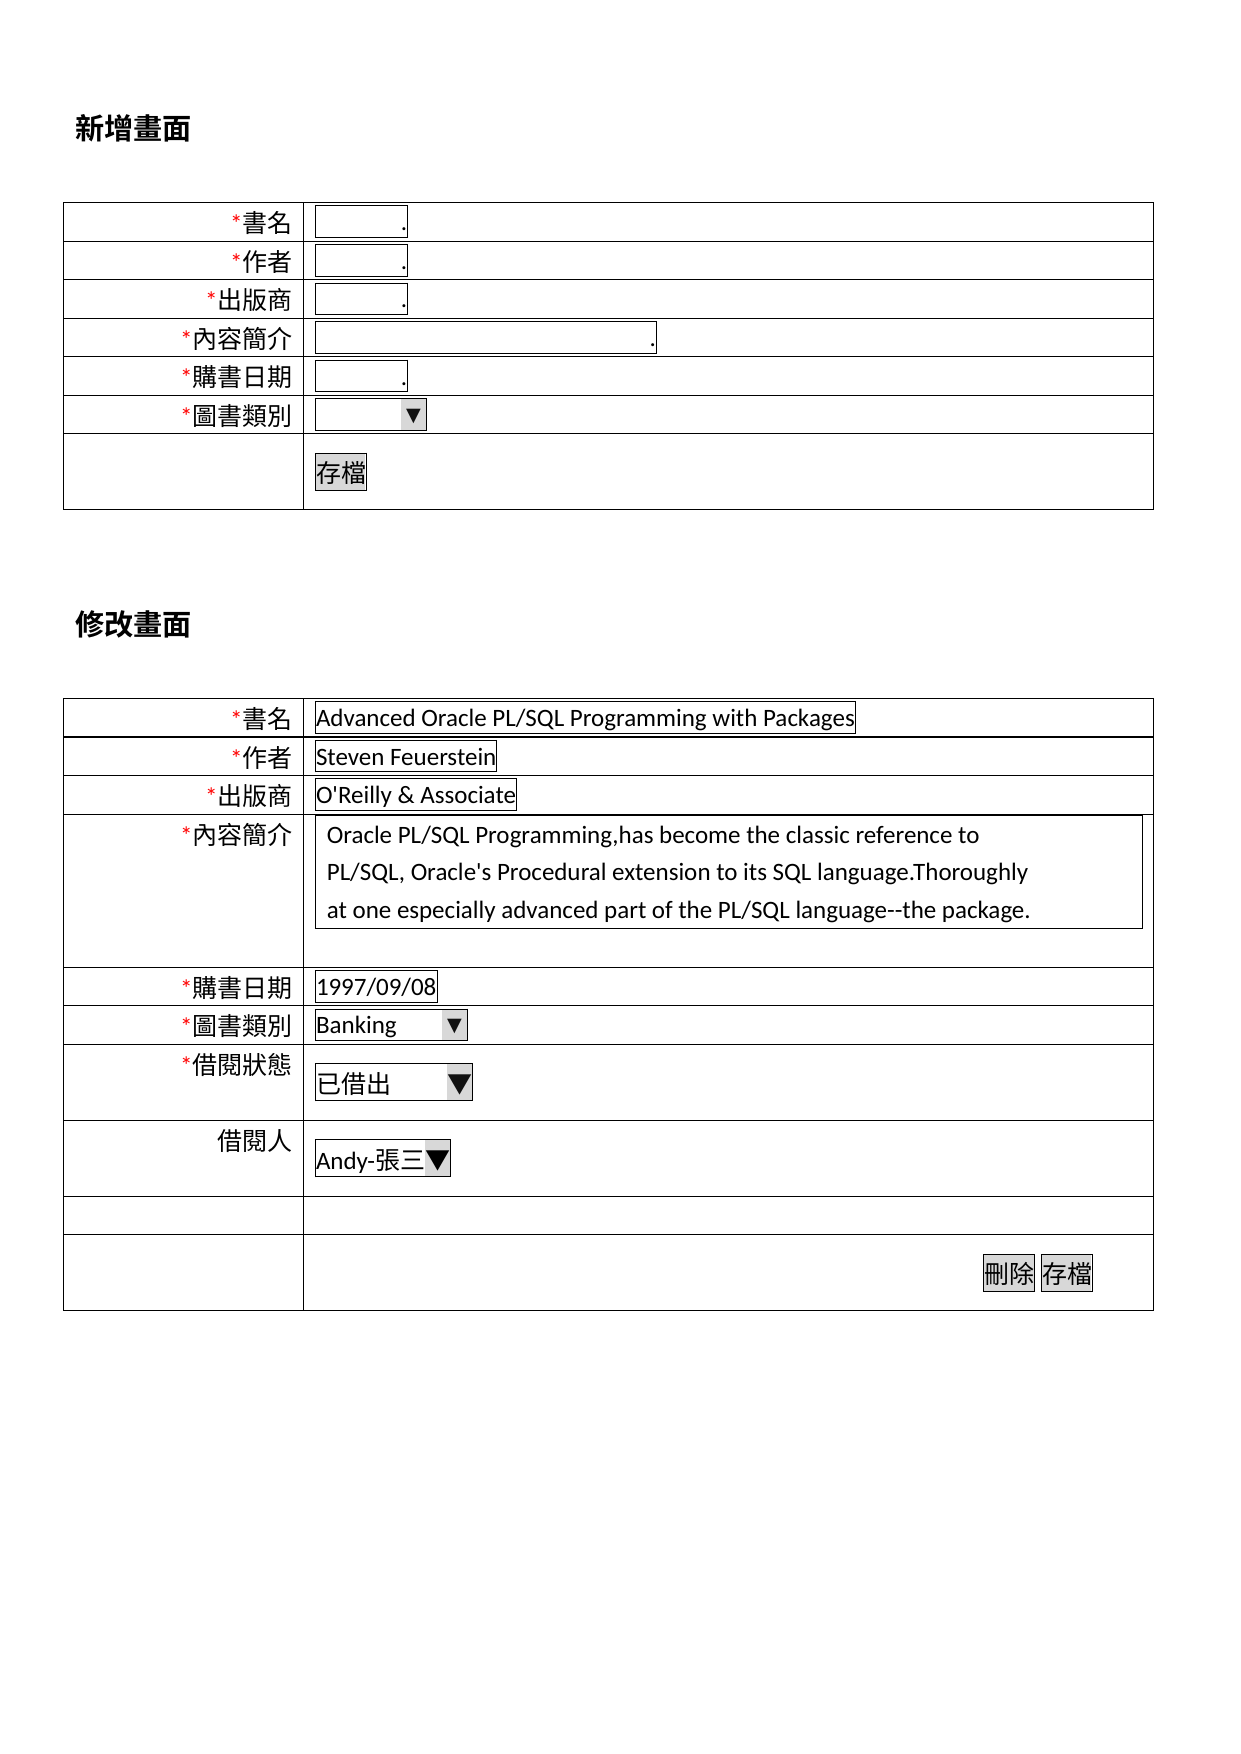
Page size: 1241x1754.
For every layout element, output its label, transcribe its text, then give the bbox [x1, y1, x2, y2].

table_header Advanced Oracle PL/SQL Programming with Packages [304, 699, 1153, 736]
table_cell *作者 [64, 738, 303, 775]
table_cell [64, 1235, 303, 1310]
table_cell 已借出 ▼ [304, 1045, 1153, 1120]
table_cell *出版商 [64, 280, 303, 318]
table_cell *圖書類別 [64, 1006, 303, 1044]
table_cell *借閱狀態 [64, 1045, 303, 1120]
table_cell [64, 434, 303, 509]
table_cell *出版商 [64, 776, 303, 813]
table_cell [304, 1197, 1153, 1234]
table_cell *內容簡介 [64, 815, 303, 967]
table_cell 刪除 存檔 [304, 1235, 1153, 1310]
table_cell *購書日期 [64, 357, 303, 395]
table_cell *作者 [64, 242, 303, 279]
table_cell . [304, 280, 1153, 318]
table_cell Andy-張三▼ [304, 1121, 1153, 1196]
table_cell *內容簡介 [64, 319, 303, 356]
table_cell *圖書類別 [64, 396, 303, 433]
table_cell ▼ [304, 396, 1153, 433]
table_header . [304, 203, 1153, 241]
table_cell 借閱人 [64, 1121, 303, 1196]
table_header *書名 [64, 203, 303, 241]
table_cell 1997/09/08 [304, 968, 1153, 1005]
table_cell Steven Feuerstein [304, 738, 1153, 775]
table_cell [304, 815, 1153, 967]
text 新增畫面 [75, 89, 1165, 164]
table_cell . [304, 357, 1153, 395]
table_cell . [304, 319, 1153, 356]
table_header *書名 [64, 699, 303, 736]
table_cell Banking ▼ [304, 1006, 1153, 1044]
table_cell [64, 1197, 303, 1234]
text 修改畫面 [75, 585, 1165, 660]
table_cell *購書日期 [64, 968, 303, 1005]
table_cell . [304, 242, 1153, 279]
table_cell O'Reilly & Associate [304, 776, 1153, 813]
table_cell 存檔 [304, 434, 1153, 509]
